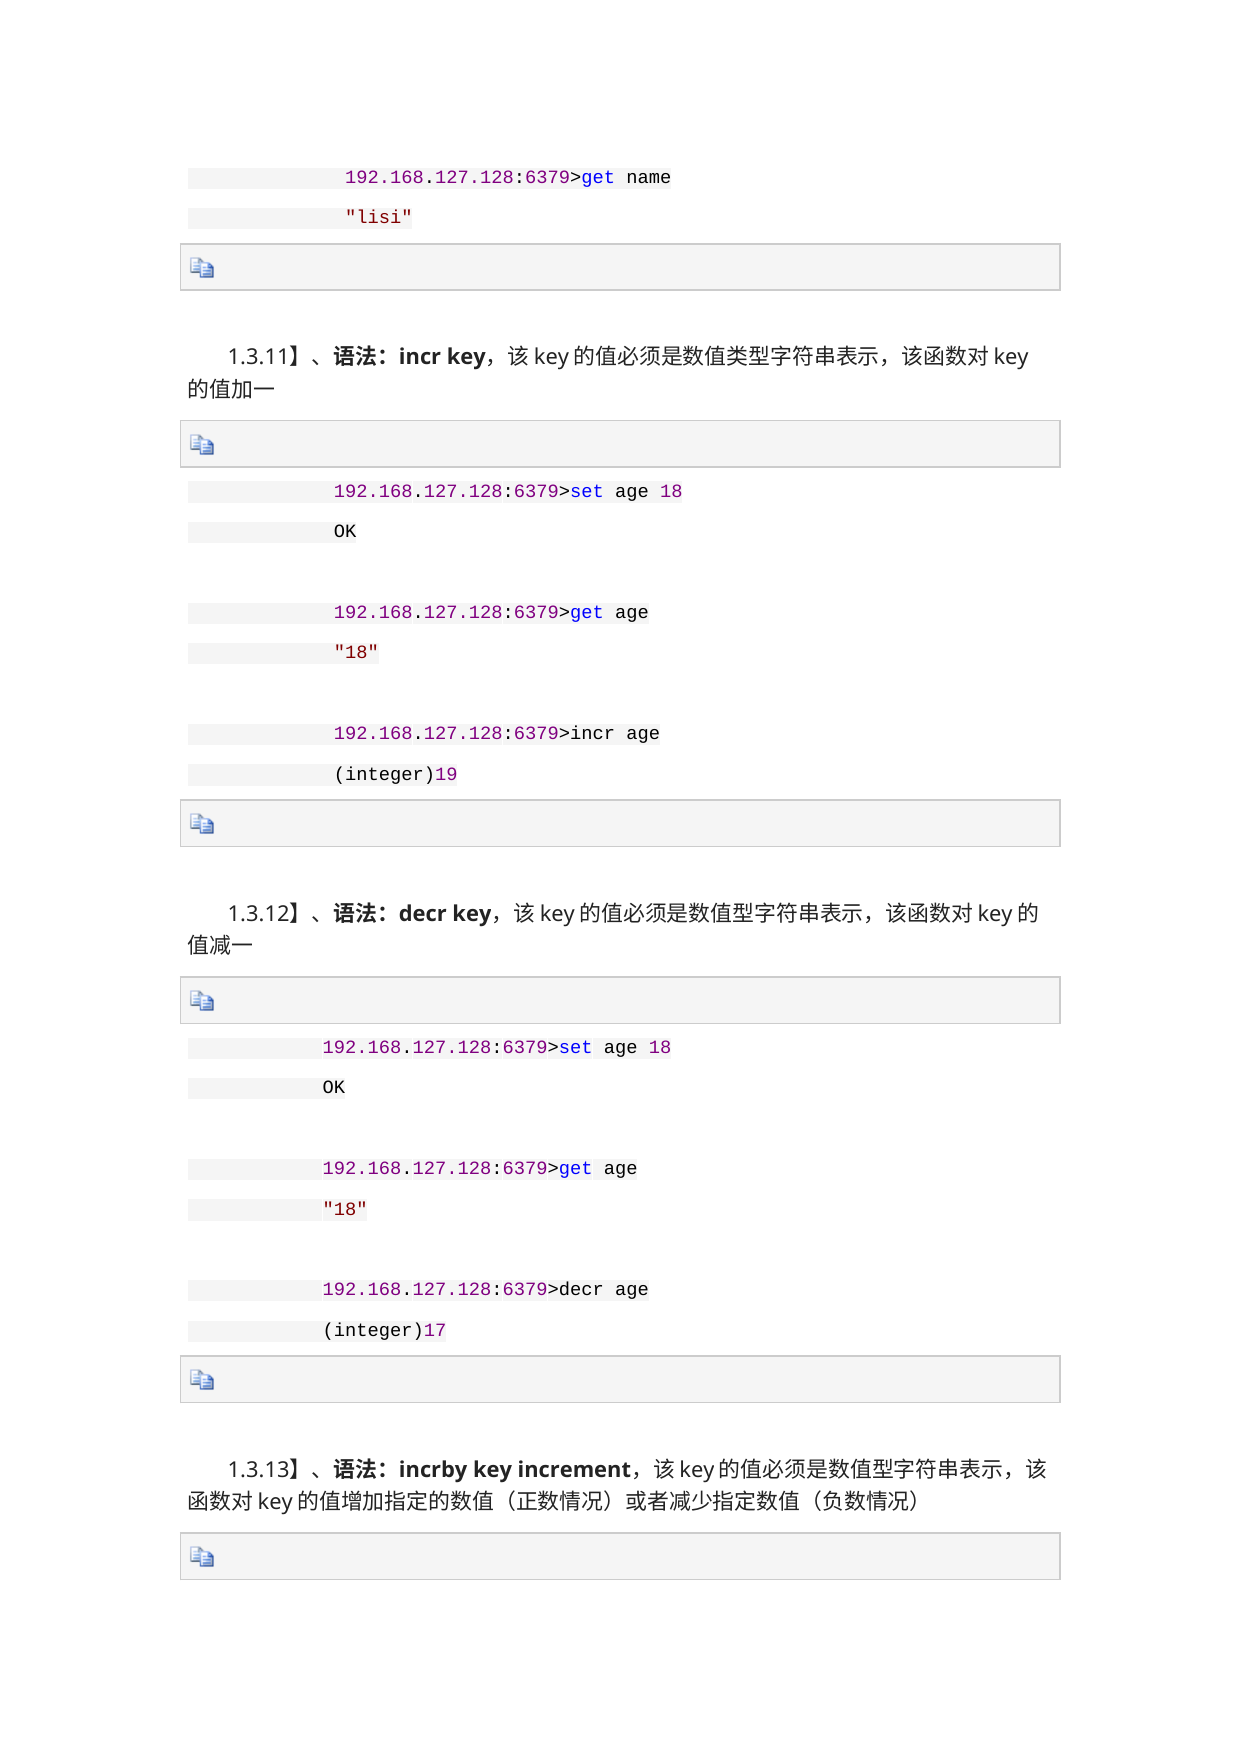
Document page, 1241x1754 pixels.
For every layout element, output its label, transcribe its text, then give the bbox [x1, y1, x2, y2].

text 192.168.127.128:6379>incr age [187, 718, 1053, 751]
picture [187, 807, 219, 839]
text "18" [187, 637, 1053, 670]
text 192.168.127.128:6379>decr age [187, 1274, 1053, 1307]
text "18" [187, 1194, 1053, 1226]
text 192.168.127.128:6379>get name [187, 162, 1053, 194]
text OK [187, 516, 1053, 549]
picture [187, 428, 219, 460]
text OK [187, 1072, 1053, 1105]
text "lisi" [187, 202, 1053, 235]
text 192.168.127.128:6379>get age [187, 597, 1053, 629]
picture [187, 1540, 219, 1572]
picture [187, 251, 219, 283]
text 192.168.127.128:6379>set age 18 [187, 476, 1053, 508]
text 192.168.127.128:6379>get age [187, 1153, 1053, 1186]
picture [187, 1363, 219, 1395]
text 1.3.11】、语法：incr key，该key的值必须是数值类型字符串表示，该函数对key的值加一 [187, 307, 1053, 404]
text 192.168.127.128:6379>set age 18 [187, 1032, 1053, 1064]
text 1.3.13】、语法：incrby key increment，该key的值必须是数值型字符串表示，该函数对key的值增加指定的数值（正数情况）或者减少指定数值（负数情况） [187, 1419, 1053, 1517]
text (integer)17 [187, 1315, 1053, 1347]
picture [187, 984, 219, 1016]
text (integer)19 [187, 759, 1053, 791]
text 1.3.12】、语法：decr key，该key的值必须是数值型字符串表示，该函数对key的值减一 [187, 863, 1053, 960]
